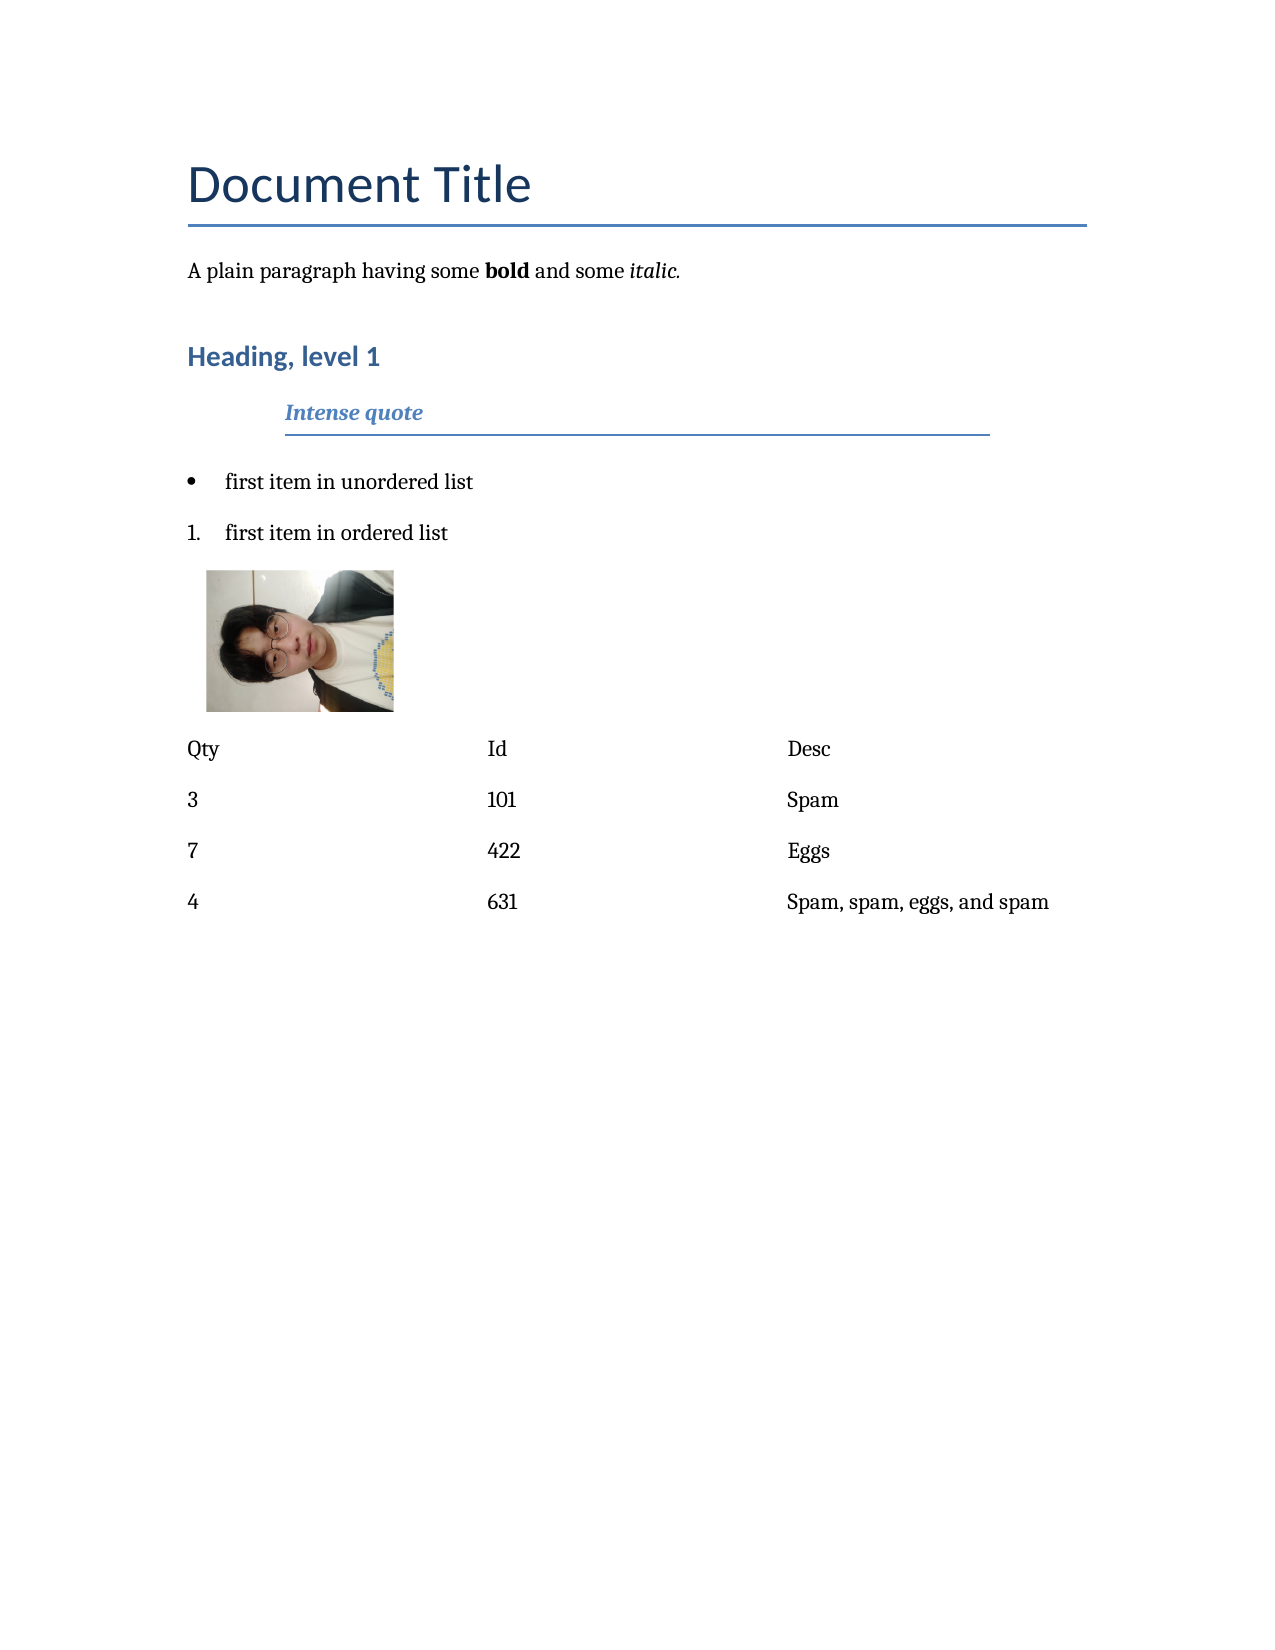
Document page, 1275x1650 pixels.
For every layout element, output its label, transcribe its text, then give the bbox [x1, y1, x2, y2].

table_cell Eggs [776, 838, 1076, 889]
title Document Title [187, 150, 1087, 227]
table_cell 422 [476, 838, 776, 889]
list first item in unordered list [187, 468, 1087, 495]
table_cell 4 [176, 889, 476, 940]
picture [206, 570, 394, 712]
table_cell 631 [476, 889, 776, 940]
text Intense quote [285, 400, 990, 434]
subtitle Heading, level 1 [187, 338, 1087, 374]
table_cell Spam [776, 787, 1076, 838]
table_header Desc [776, 736, 1076, 787]
table_cell Spam, spam, eggs, and spam [776, 889, 1076, 940]
table_cell 101 [476, 787, 776, 838]
list first item in ordered list [187, 519, 1087, 546]
table_header Id [476, 736, 776, 787]
text A plain paragraph having some bold and some italic. [187, 258, 1087, 284]
table_cell 3 [176, 787, 476, 838]
table_cell 7 [176, 838, 476, 889]
table_header Qty [176, 736, 476, 787]
